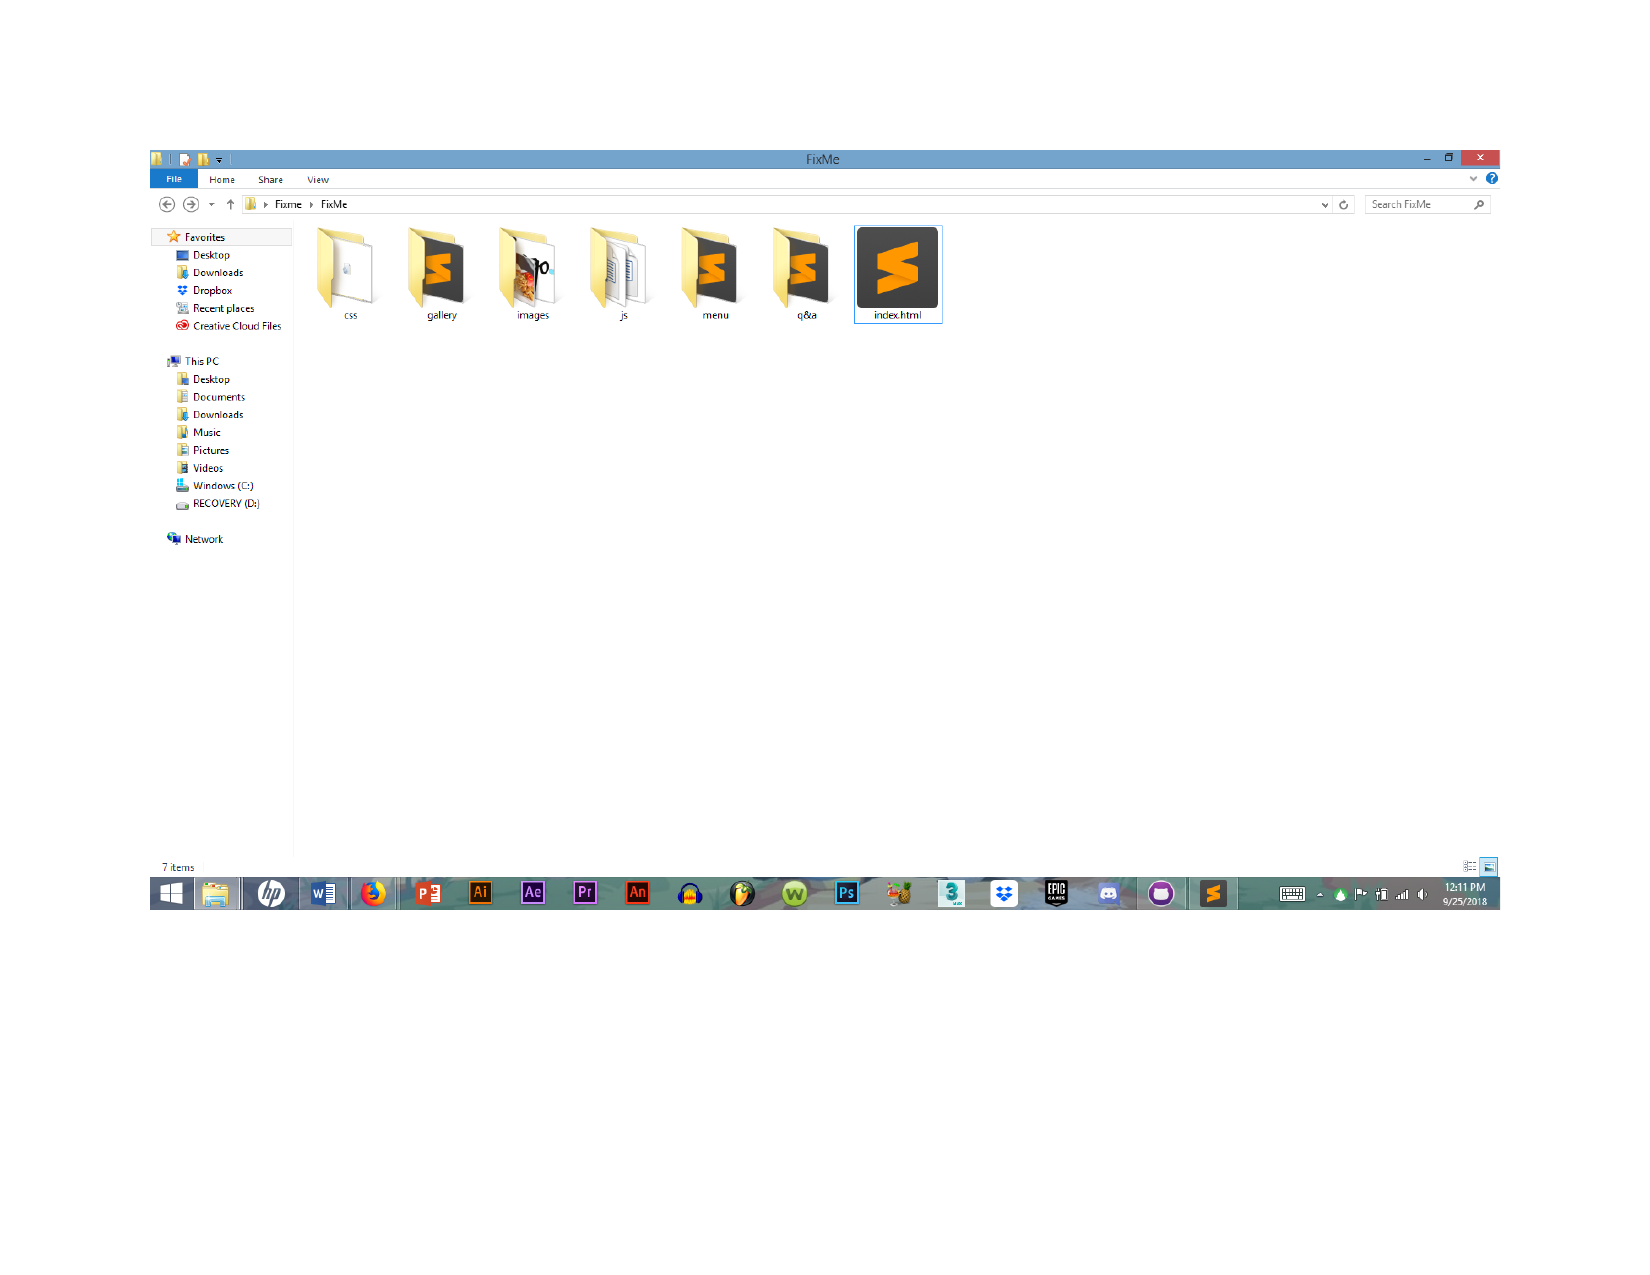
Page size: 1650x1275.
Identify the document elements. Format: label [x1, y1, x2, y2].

picture [150, 150, 1500, 910]
